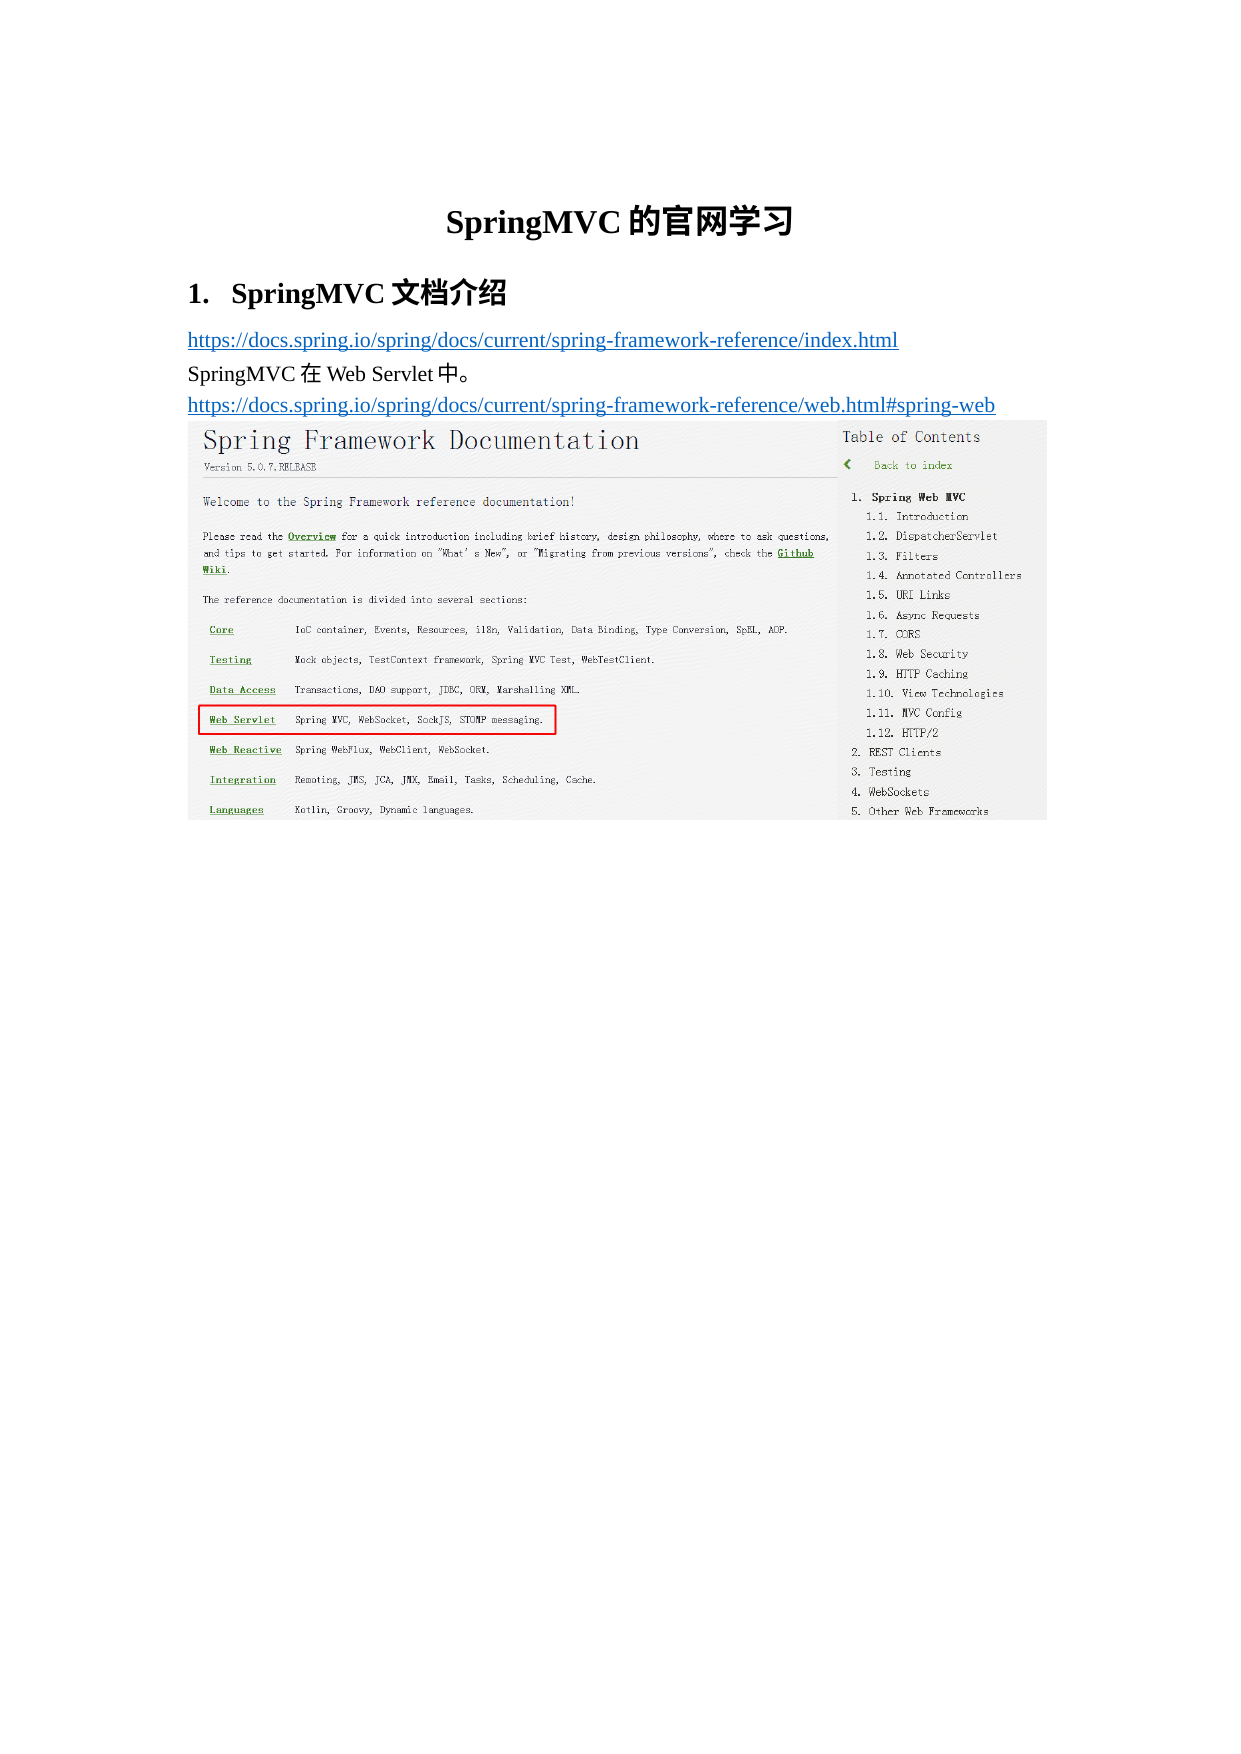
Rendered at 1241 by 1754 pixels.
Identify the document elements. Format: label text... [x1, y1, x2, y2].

subtitle SpringMVC文档介绍 [187, 258, 1053, 323]
text SpringMVC在Web Servlet中。 [187, 356, 1053, 388]
title SpringMVC的官网学习 [187, 187, 1053, 252]
text https://docs.spring.io/spring/docs/current/spring-framework-reference/index.html [187, 323, 1053, 356]
picture [187, 420, 1047, 820]
text https://docs.spring.io/spring/docs/current/spring-framework-reference/web.html#spring-web [187, 388, 1053, 421]
